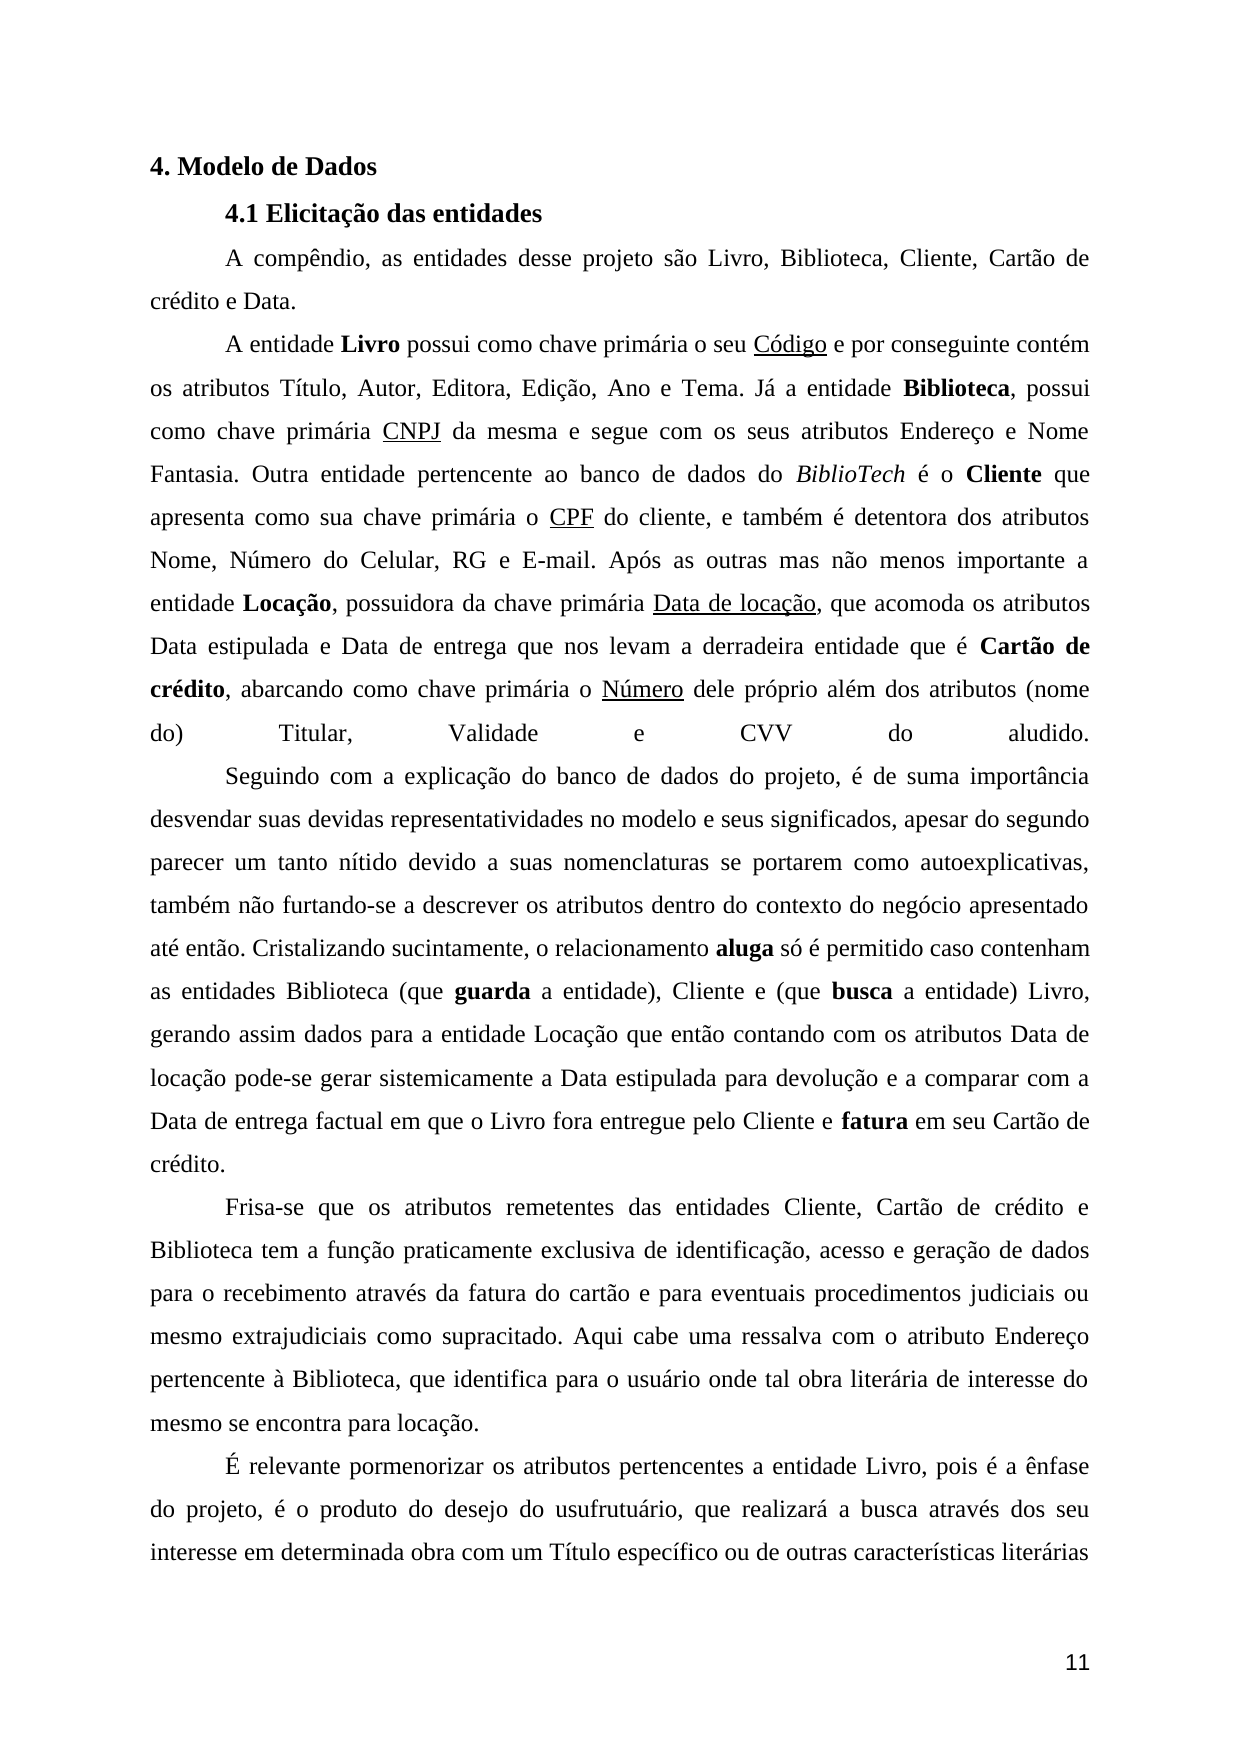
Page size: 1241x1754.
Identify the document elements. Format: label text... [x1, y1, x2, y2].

text A entidade Livro possui como chave primária o seu Código e por conseguinte contém os atributos Título, Autor, Editora, Edição, Ano e Tema. Já a entidade Biblioteca, possui como chave primária CNPJ da mesma e segue com os seus atributos Endereço e Nome Fantasia. Outra entidade pertencente ao banco de dados do BiblioTech é o Cliente que apresenta como sua chave primária o CPF do cliente, e também é detentora dos atributos Nome, Número do Celular, RG e E-mail. Após as outras mas não menos importante a entidade Locação, possuidora da chave primária Data de locação, que acomoda os atributos Data estipulada e Data de entrega que nos levam a derradeira entidade que é Cartão de crédito, abarcando como chave primária o Número dele próprio além dos atributos (nome do) Titular, Validade e CVV do aludido. Seguindo com a explicação do banco de dados do projeto, é de suma importância desvendar suas devidas representatividades no modelo e seus significados, apesar do segundo parecer um tanto nítido devido a suas nomenclaturas se portarem como autoexplicativas, também não furtando-se a descrever os atributos dentro do contexto do negócio apresentado até então. Cristalizando sucintamente, o relacionamento aluga só é permitido caso contenham as entidades Biblioteca (que guarda a entidade), Cliente e (que busca a entidade) Livro, gerando assim dados para a entidade Locação que então contando com os atributos Data de locação pode-se gerar sistemicamente a Data estipulada para devolução e a comparar com a Data de entrega factual em que o Livro fora entregue pelo Cliente e fatura em seu Cartão de crédito. Frisa-se que os atributos remetentes das entidades Cliente, Cartão de crédito e Biblioteca tem a função praticamente exclusiva de identificação, acesso e geração de dados para o recebimento através da fatura do cartão e para eventuais procedimentos judiciais ou mesmo extrajudiciais como supracitado. Aqui cabe uma ressalva com o atributo Endereço pertencente à Biblioteca, que identifica para o usuário onde tal obra literária de interesse do mesmo se encontra para locação. [150, 329, 1090, 1436]
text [150, 1451, 1090, 1566]
text A compêndio, as entidades desse projeto são Livro, Biblioteca, Cliente, Cartão de crédito e Data. [150, 243, 1090, 315]
text 4. Modelo de Dados 4.1 Elicitação das entidades [150, 150, 1090, 228]
